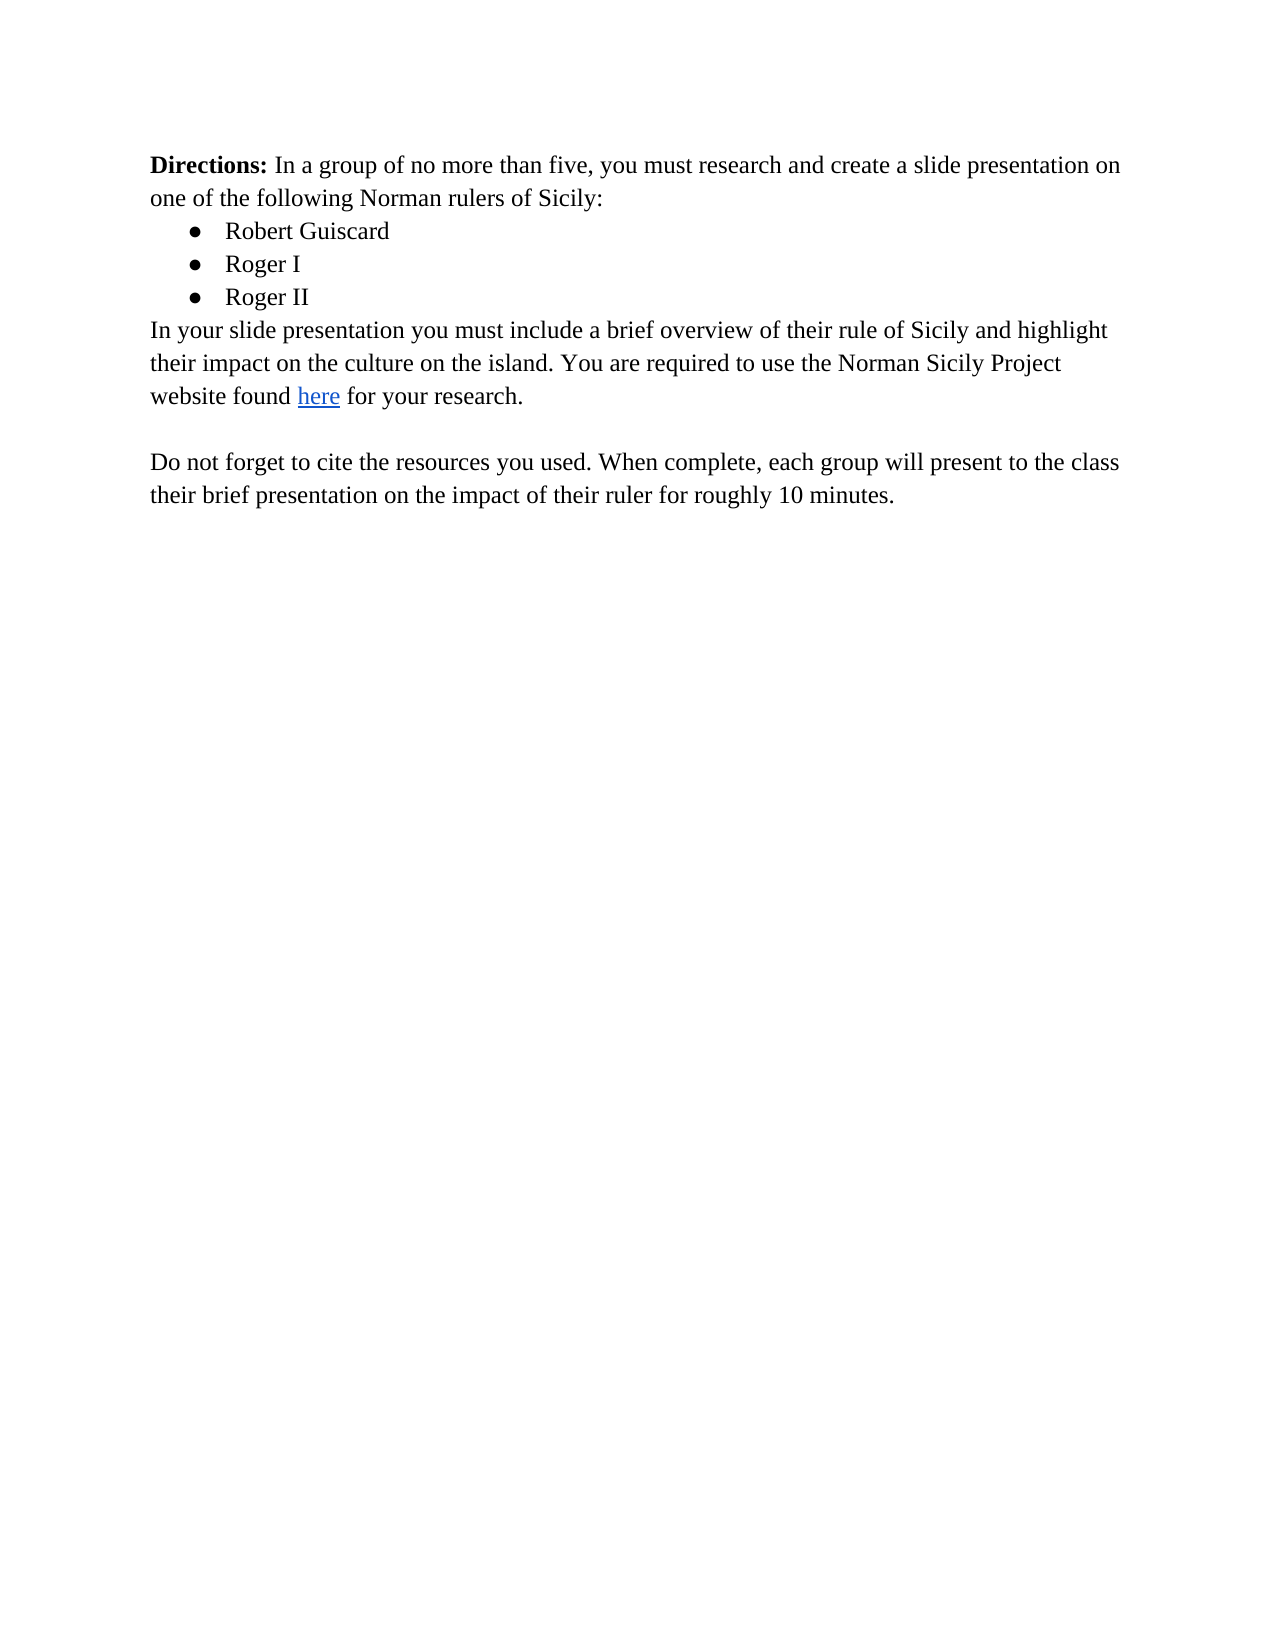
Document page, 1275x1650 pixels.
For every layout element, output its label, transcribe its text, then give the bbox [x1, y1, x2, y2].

text Do not forget to cite the resources you used. When complete, each group will present to the class their brief presentation on the impact of their ruler for roughly 10 minutes. [150, 447, 1125, 509]
text In your slide presentation you must include a brief overview of their rule of Sicily and highlight their impact on the culture on the island. You are required to use the Norman Sicily Project website found here for your research. [150, 315, 1125, 410]
list Robert Guiscard [187, 216, 1125, 245]
list Roger I [187, 249, 1125, 278]
text Directions: In a group of no more than five, you must research and create a slide presentation on one of the following Norman rulers of Sicily: [150, 150, 1125, 212]
list Roger II [187, 282, 1125, 311]
